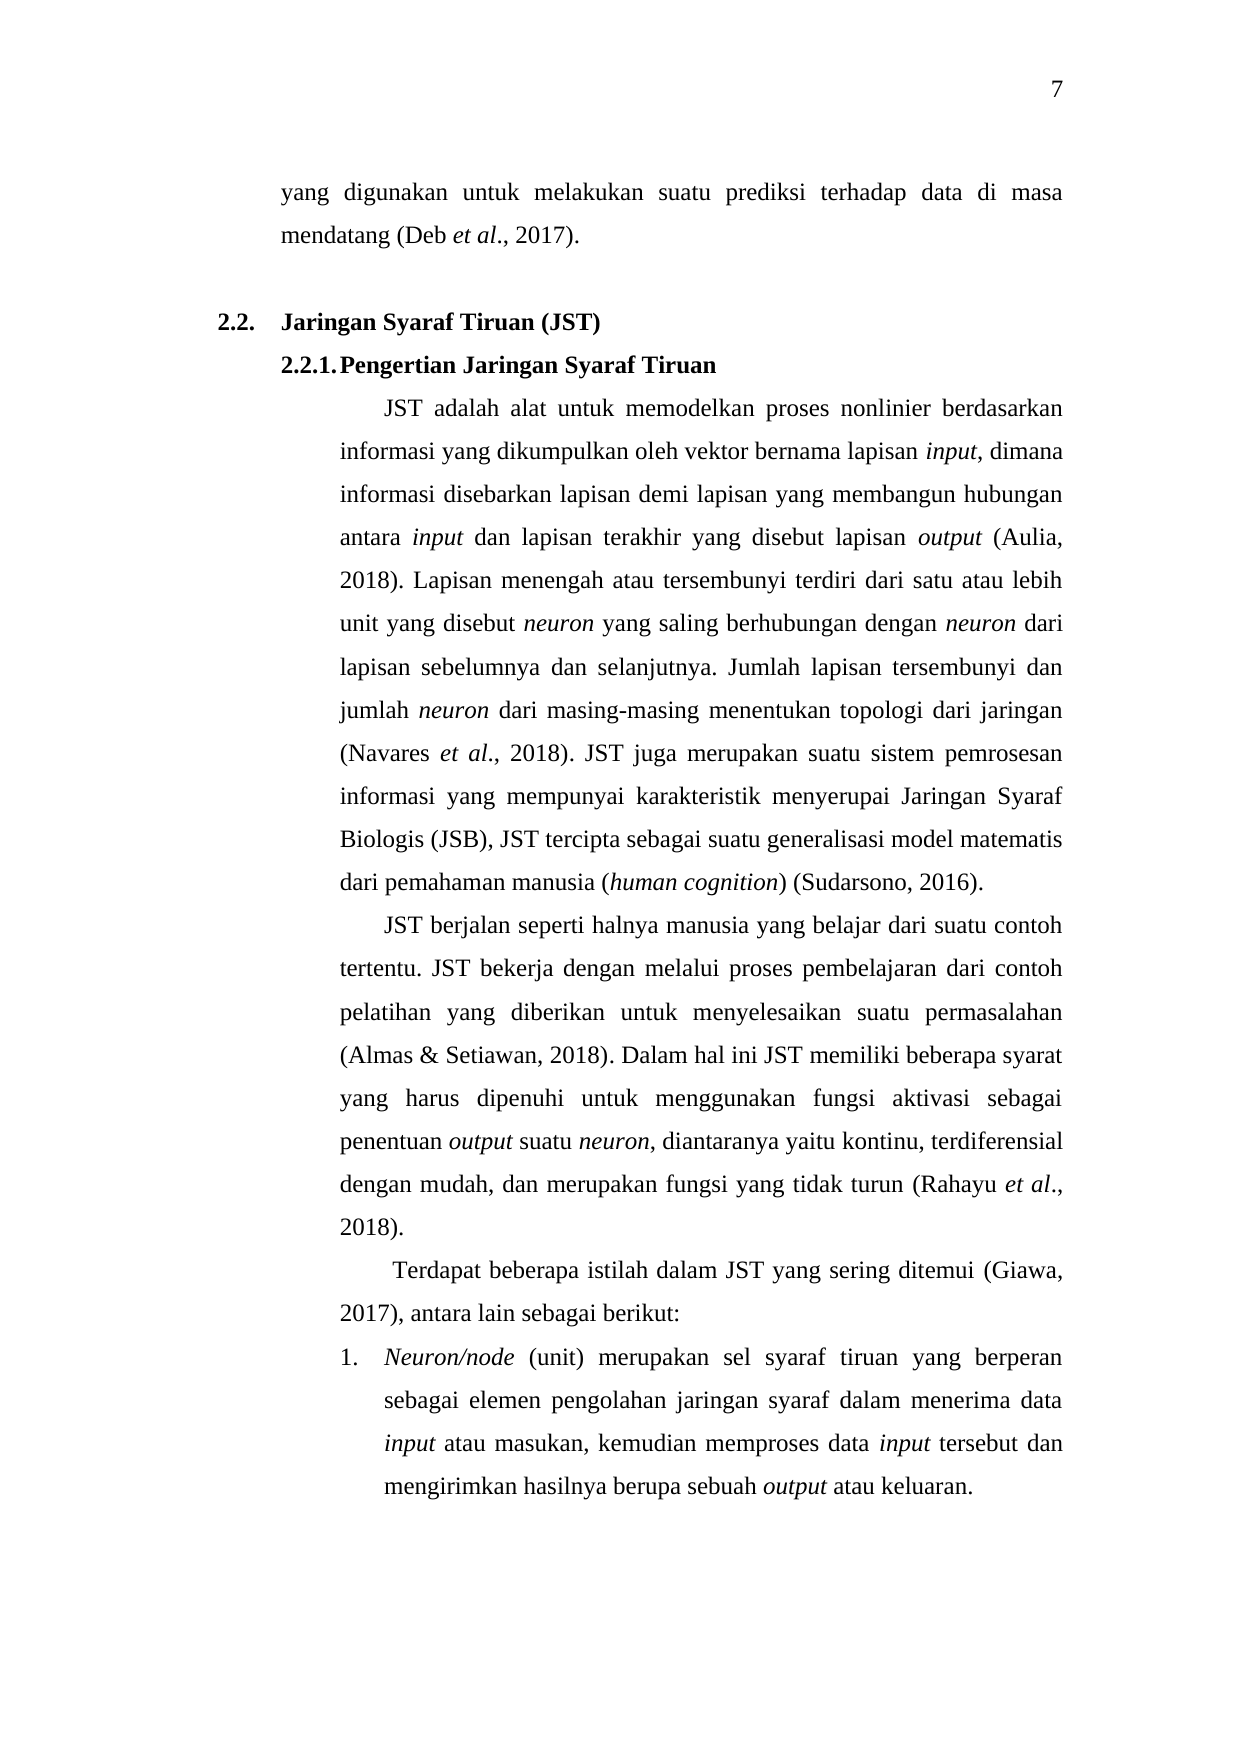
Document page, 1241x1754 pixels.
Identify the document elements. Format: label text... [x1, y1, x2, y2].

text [281, 177, 1063, 249]
subtitle Jaringan Syaraf Tiruan (JST) [236, 307, 1063, 335]
subtitle Pengertian Jaringan Syaraf Tiruan [281, 350, 1063, 378]
text Terdapat beberapa istilah dalam JST yang sering ditemui (Giawa, 2017), antara lain sebagai berikut: [339, 1255, 1063, 1327]
text JST berjalan seperti halnya manusia yang belajar dari suatu contoh tertentu. JST bekerja dengan melalui proses pembelajaran dari contoh pelatihan yang diberikan untuk menyelesaikan suatu permasalahan (Almas & Setiawan, 2018). Dalam hal ini JST memiliki beberapa syarat yang harus dipenuhi untuk menggunakan fungsi aktivasi sebagai penentuan output suatu neuron, diantaranya yaitu kontinu, terdiferensial dengan mudah, dan merupakan fungsi yang tidak turun (Rahayu et al., 2018). [339, 910, 1063, 1241]
text JST adalah alat untuk memodelkan proses nonlinier berdasarkan informasi yang dikumpulkan oleh vektor bernama lapisan input, dimana informasi disebarkan lapisan demi lapisan yang membangun hubungan antara input dan lapisan terakhir yang disebut lapisan output (Aulia, 2018). Lapisan menengah atau tersembunyi terdiri dari satu atau lebih unit yang disebut neuron yang saling berhubungan dengan neuron dari lapisan sebelumnya dan selanjutnya. Jumlah lapisan tersembunyi dan jumlah neuron dari masing-masing menentukan topologi dari jaringan (Navares et al., 2018). JST juga merupakan suatu sistem pemrosesan informasi yang mempunyai karakteristik menyerupai Jaringan Syaraf Biologis (JSB), JST tercipta sebagai suatu generalisasi model matematis dari pemahaman manusia (human cognition) (Sudarsono, 2016). [339, 393, 1063, 896]
list Neuron/node (unit) merupakan sel syaraf tiruan yang berperan sebagai elemen pengolahan jaringan syaraf dalam menerima data input atau masukan, kemudian memproses data input tersebut dan mengirimkan hasilnya berupa sebuah output atau keluaran. [339, 1342, 1063, 1500]
